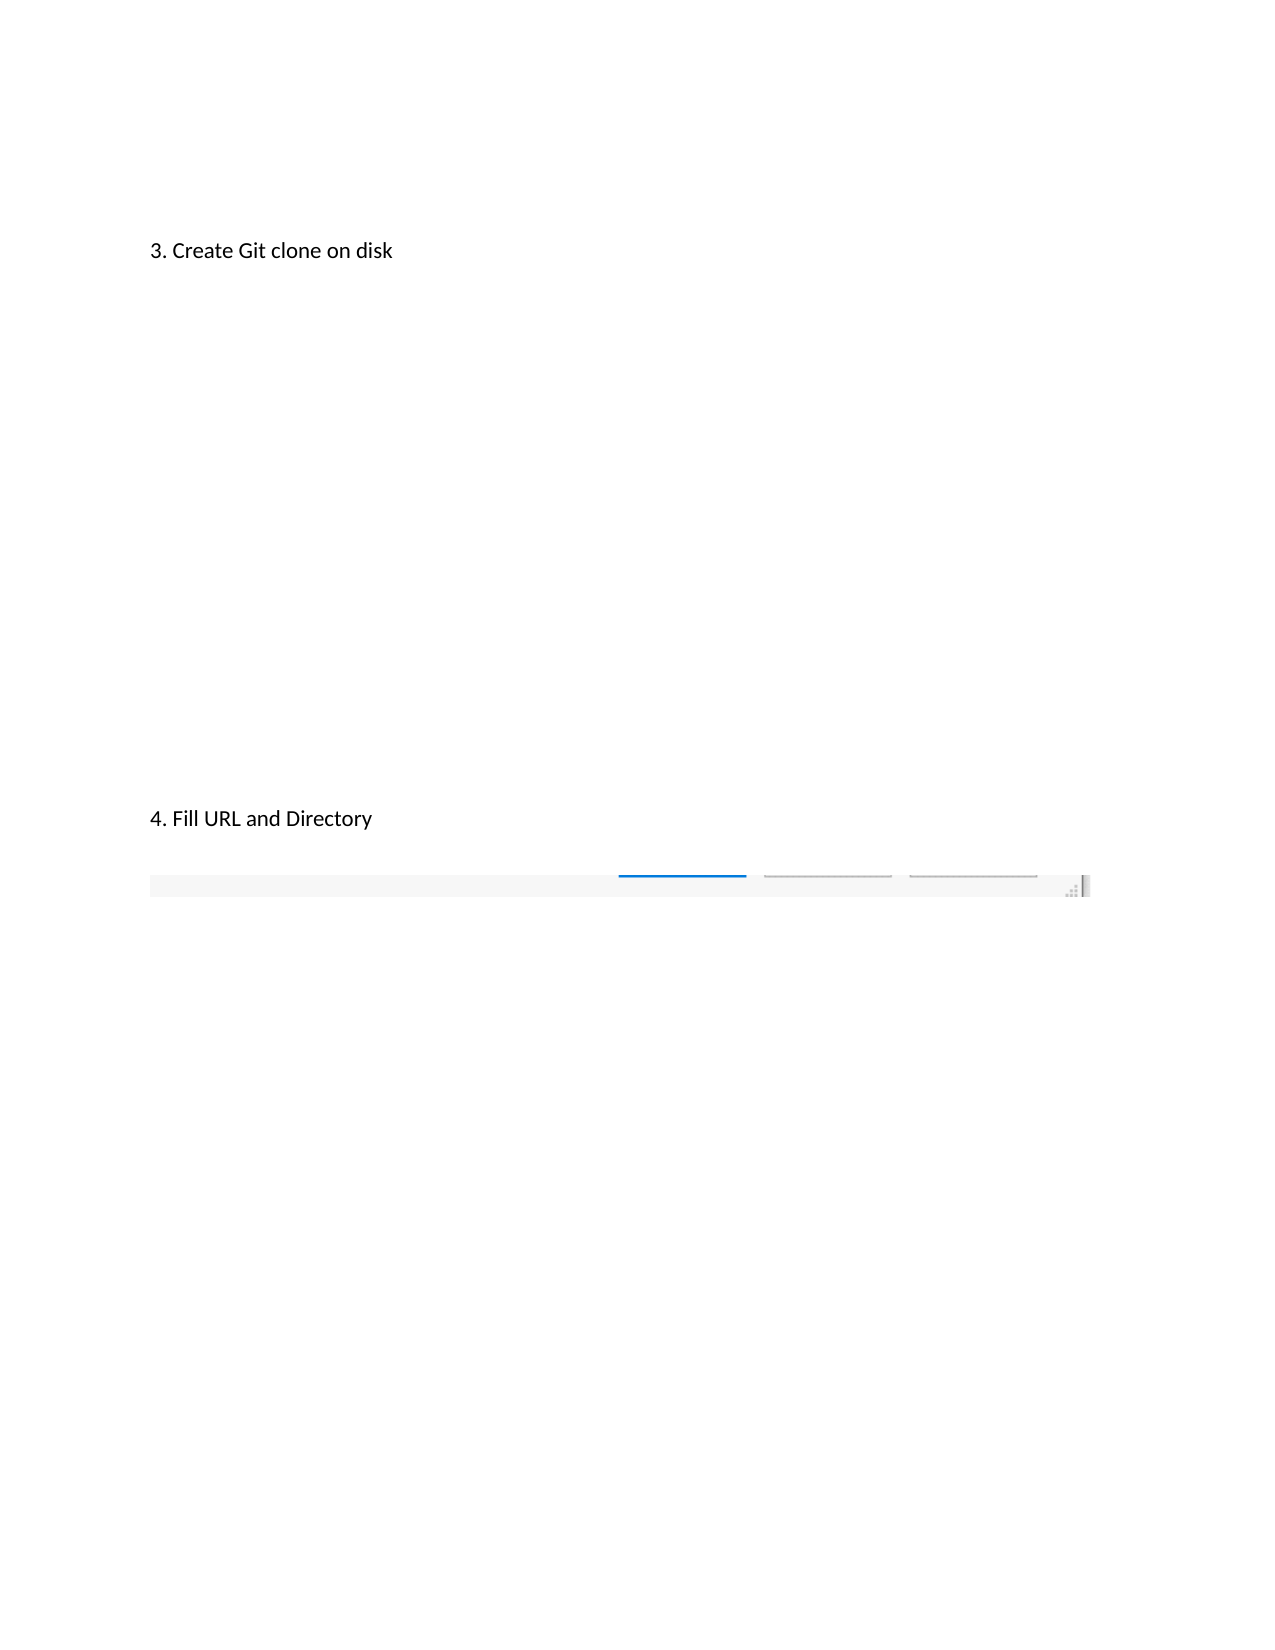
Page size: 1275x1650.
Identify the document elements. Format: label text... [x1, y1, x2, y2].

text 4. Fill URL and Directory [150, 805, 1125, 832]
text 3. Create Git clone on disk [150, 237, 1125, 264]
